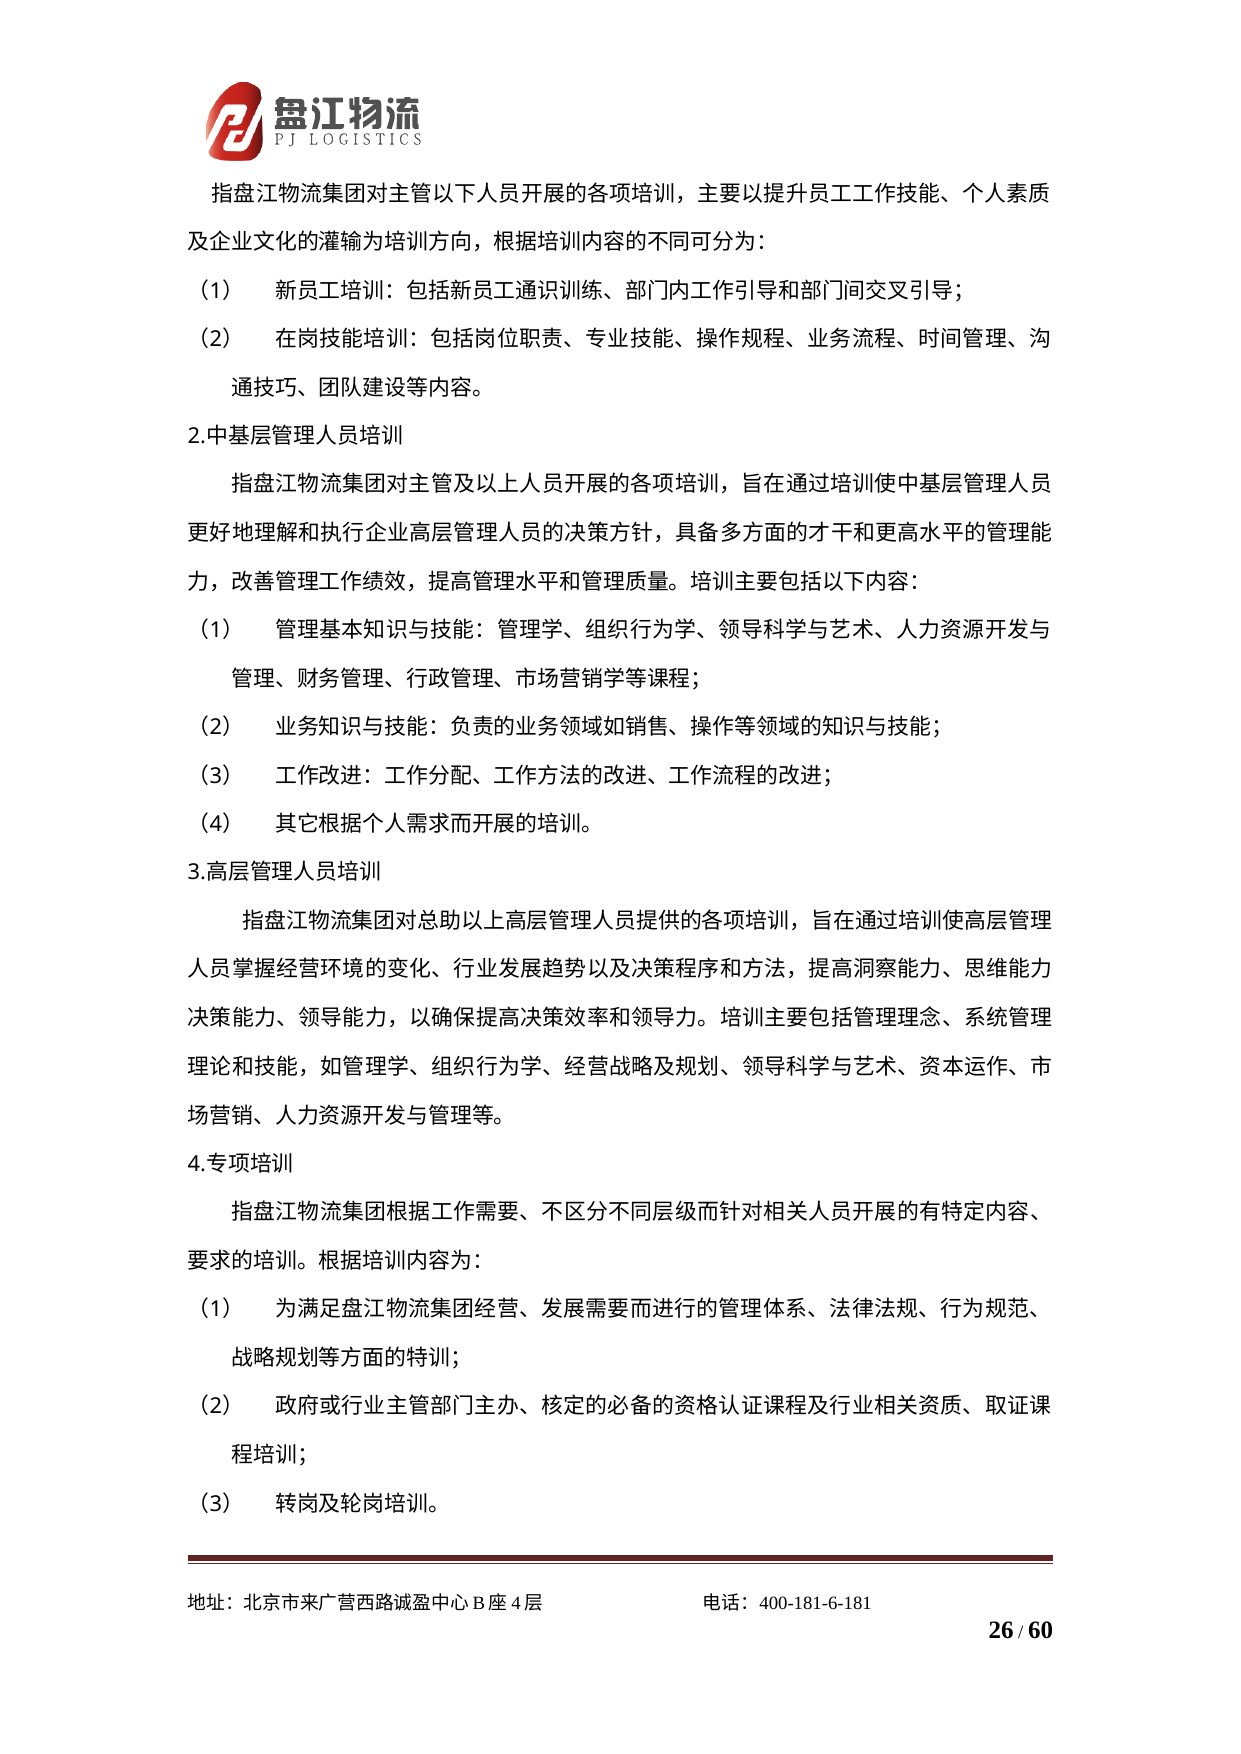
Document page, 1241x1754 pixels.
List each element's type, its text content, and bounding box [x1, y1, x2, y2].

text 指盘江物流集团对主管以下人员开展的各项培训，主要以提升员工工作技能、个人素质及企业文化的灌输为培训方向，根据培训内容的不同可分为： [187, 175, 1053, 256]
text 3.高层管理人员培训 [187, 854, 1053, 886]
list 业务知识与技能：负责的业务领域如销售、操作等领域的知识与技能； [187, 709, 1053, 741]
list 工作改进：工作分配、工作方法的改进、工作流程的改进； [187, 757, 1053, 790]
list 在岗技能培训：包括岗位职责、专业技能、操作规程、业务流程、时间管理、沟通技巧、团队建设等内容。 [187, 321, 1053, 402]
text 指盘江物流集团对主管及以上人员开展的各项培训，旨在通过培训使中基层管理人员更好地理解和执行企业高层管理人员的决策方针，具备多方面的才干和更高水平的管理能力，改善管理工作绩效，提高管理水平和管理质量。培训主要包括以下内容： [187, 466, 1053, 596]
list 管理基本知识与技能：管理学、组织行为学、领导科学与艺术、人力资源开发与管理、财务管理、行政管理、市场营销学等课程； [187, 612, 1053, 693]
list 为满足盘江物流集团经营、发展需要而进行的管理体系、法律法规、行为规范、战略规划等方面的特训； [187, 1291, 1053, 1372]
list 新员工培训：包括新员工通识训练、部门内工作引导和部门间交叉引导； [187, 272, 1053, 305]
list 转岗及轮岗培训。 [187, 1485, 1053, 1518]
text 4.专项培训 [187, 1146, 1053, 1178]
list 其它根据个人需求而开展的培训。 [187, 806, 1053, 838]
text 指盘江物流集团对总助以上高层管理人员提供的各项培训，旨在通过培训使高层管理人员掌握经营环境的变化、行业发展趋势以及决策程序和方法，提高洞察能力、思维能力、决策能力、领导能力，以确保提高决策效率和领导力。培训主要包括管理理念、系统管理理论和技能，如管理学、组织行为学、经营战略及规划、领导科学与艺术、资本运作、市场营销、人力资源开发与管理等。 [187, 902, 1053, 1130]
text 2.中基层管理人员培训 [187, 418, 1053, 450]
list 政府或行业主管部门主办、核定的必备的资格认证课程及行业相关资质、取证课程培训； [187, 1388, 1053, 1469]
text 指盘江物流集团根据工作需要、不区分不同层级而针对相关人员开展的有特定内容、要求的培训。根据培训内容为： [187, 1194, 1053, 1275]
picture [206, 82, 265, 161]
